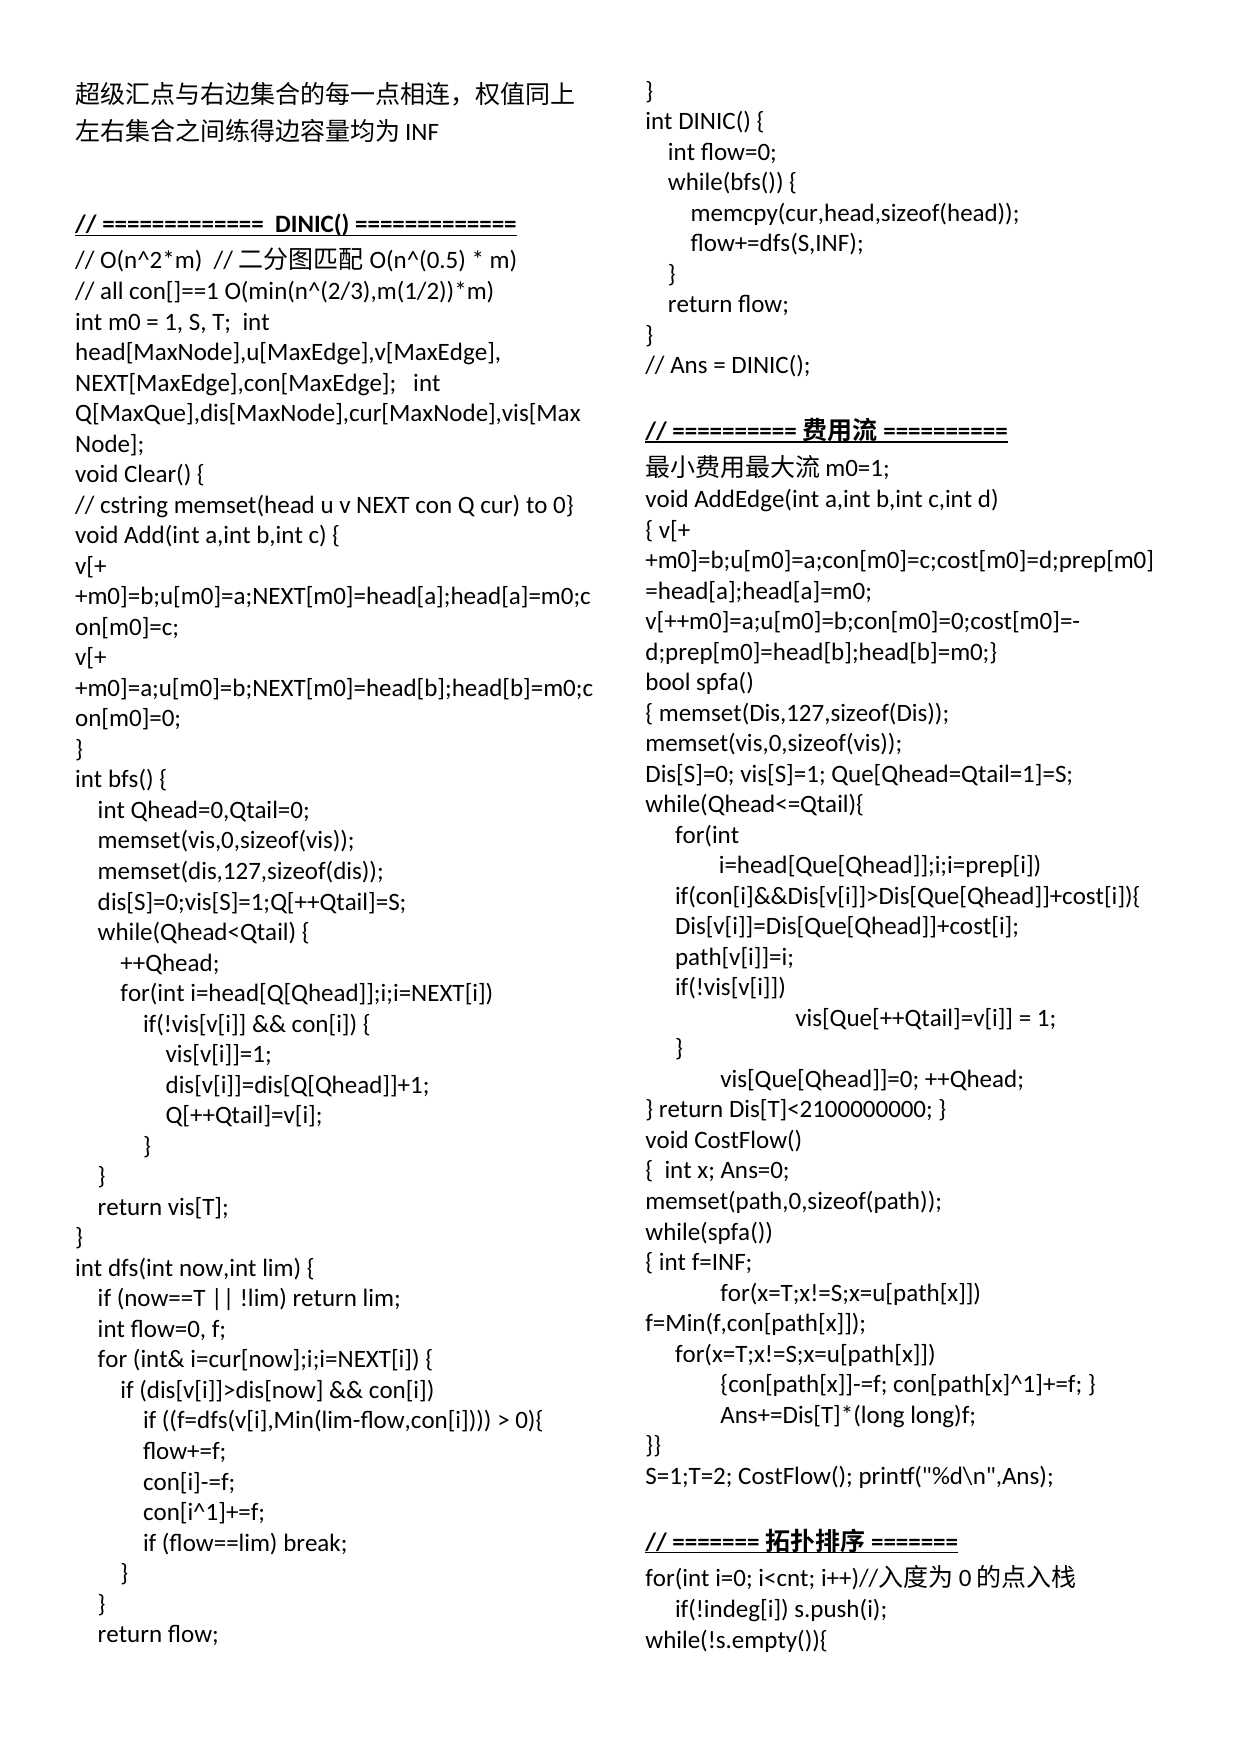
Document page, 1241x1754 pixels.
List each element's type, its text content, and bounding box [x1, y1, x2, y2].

text } [645, 1033, 1165, 1063]
text while(Qhead<=Qtail){ [645, 788, 1165, 819]
text // cstring memset(head u v NEXT con Q cur) to 0} [75, 489, 595, 519]
text if(!vis[v[i]] && con[i]) { [75, 1008, 595, 1038]
text Dis[v[i]]=Dis[Que[Qhead]]+cost[i]; [645, 911, 1165, 941]
text } return Dis[T]<2100000000; } [645, 1094, 1165, 1124]
text // O(n^2*m) // 二分图匹配 O(n^(0.5) * m) [75, 239, 595, 275]
text }} [645, 1429, 1165, 1460]
text } [645, 319, 1165, 350]
text con[i^1]+=f; [75, 1496, 595, 1527]
text if (flow==lim) break; [75, 1527, 595, 1557]
text while(!s.empty()){ [645, 1624, 1165, 1654]
text return flow; [75, 1618, 595, 1649]
text int flow=0, f; [75, 1313, 595, 1343]
text ++Qhead; [75, 947, 595, 977]
text int flow=0; [645, 136, 1165, 167]
text i=head[Que[Qhead]];i;i=prep[i]) if(con[i]&&Dis[v[i]]>Dis[Que[Qhead]]+cost[i]){ [645, 849, 1165, 911]
text int m0 = 1, S, T; int head[MaxNode],u[MaxEdge],v[MaxEdge], [75, 306, 595, 367]
text } [75, 1130, 595, 1160]
text int bfs() { [75, 764, 595, 794]
text void CostFlow() [645, 1124, 1165, 1155]
text } [645, 258, 1165, 289]
text void AddEdge(int a,int b,int c,int d) [645, 483, 1165, 514]
text if (dis[v[i]]>dis[now] && con[i]) [75, 1374, 595, 1404]
text flow+=f; [75, 1435, 595, 1466]
text while(spfa()) [645, 1216, 1165, 1246]
text // ======= 拓扑排序 ======= [645, 1521, 1165, 1557]
text } [645, 75, 1165, 106]
text for(int i=0; i<cnt; i++)//入度为0的点入栈 [645, 1557, 1165, 1593]
text for (int& i=cur[now];i;i=NEXT[i]) { [75, 1343, 595, 1374]
text for(int i=head[Q[Qhead]];i;i=NEXT[i]) [75, 977, 595, 1008]
text { v[++m0]=b;u[m0]=a;con[m0]=c;cost[m0]=d;prep[m0]=head[a];head[a]=m0; [645, 514, 1165, 605]
text {con[path[x]]-=f; con[path[x]^1]+=f; } [645, 1368, 1165, 1399]
text if(!indeg[i]) s.push(i); [645, 1593, 1165, 1624]
text int Qhead=0,Qtail=0; [75, 794, 595, 825]
text Q[++Qtail]=v[i]; [75, 1099, 595, 1130]
text void Clear() { [75, 458, 595, 489]
text vis[Que[++Qtail]=v[i]] = 1; [720, 1002, 1165, 1033]
text return flow; [645, 289, 1165, 319]
text // all con[]==1 O(min(n^(2/3),m(1/2))*m) [75, 275, 595, 306]
text // Ans = DINIC(); [645, 350, 1165, 380]
text 最小费用最大流m0=1; [645, 447, 1165, 483]
text int dfs(int now,int lim) { [75, 1252, 595, 1282]
text for(x=T;x!=S;x=u[path[x]]) f=Min(f,con[path[x]]); [645, 1277, 1165, 1338]
text dis[v[i]]=dis[Q[Qhead]]+1; [75, 1069, 595, 1099]
text // ========== 费用流 ========== [645, 411, 1165, 447]
text void Add(int a,int b,int c) { [75, 519, 595, 550]
text if ((f=dfs(v[i],Min(lim-flow,con[i]))) > 0){ [75, 1404, 595, 1435]
text v[++m0]=a;u[m0]=b;NEXT[m0]=head[b];head[b]=m0;con[m0]=0; [75, 642, 595, 733]
text { memset(Dis,127,sizeof(Dis)); memset(vis,0,sizeof(vis)); [645, 697, 1165, 758]
text } [75, 1588, 595, 1618]
text } [75, 733, 595, 764]
text } [75, 1557, 595, 1588]
text if (now==T || !lim) return lim; [75, 1282, 595, 1313]
text bool spfa() [645, 666, 1165, 697]
text return vis[T]; [75, 1191, 595, 1221]
text dis[S]=0;vis[S]=1;Q[++Qtail]=S; [75, 886, 595, 916]
text memset(path,0,sizeof(path)); [645, 1185, 1165, 1216]
text S=1;T=2; CostFlow(); printf("%d\n",Ans); [645, 1460, 1165, 1490]
text Dis[S]=0; vis[S]=1; Que[Qhead=Qtail=1]=S; [645, 758, 1165, 788]
text for(x=T;x!=S;x=u[path[x]]) [645, 1338, 1165, 1368]
text v[++m0]=b;u[m0]=a;NEXT[m0]=head[a];head[a]=m0;con[m0]=c; [75, 550, 595, 642]
text } [75, 1160, 595, 1191]
text NEXT[MaxEdge],con[MaxEdge]; int Q[MaxQue],dis[MaxNode],cur[MaxNode],vis[MaxNode]; [75, 367, 595, 458]
text con[i]-=f; [75, 1466, 595, 1496]
text 左右集合之间练得边容量均为INF [75, 111, 595, 147]
text flow+=dfs(S,INF); [645, 228, 1165, 258]
text while(bfs()) { [645, 167, 1165, 197]
text int DINIC() { [645, 106, 1165, 136]
text Ans+=Dis[T]*(long long)f; [645, 1399, 1165, 1429]
text if(!vis[v[i]]) [645, 972, 1165, 1002]
text for(int [645, 819, 1165, 849]
text while(Qhead<Qtail) { [75, 916, 595, 947]
text } [75, 1221, 595, 1252]
text vis[v[i]]=1; [75, 1038, 595, 1069]
text path[v[i]]=i; [645, 941, 1165, 972]
text memset(dis,127,sizeof(dis)); [75, 855, 595, 886]
text { int x; Ans=0; [645, 1155, 1165, 1185]
text { int f=INF; [645, 1246, 1165, 1277]
text // ============= DINIC() ============= [75, 208, 595, 239]
text memcpy(cur,head,sizeof(head)); [645, 197, 1165, 228]
text memset(vis,0,sizeof(vis)); [75, 825, 595, 855]
text 超级汇点与右边集合的每一点相连，权值同上 [75, 75, 595, 111]
text v[++m0]=a;u[m0]=b;con[m0]=0;cost[m0]=-d;prep[m0]=head[b];head[b]=m0;} [645, 605, 1165, 666]
text vis[Que[Qhead]]=0; ++Qhead; [645, 1063, 1165, 1094]
